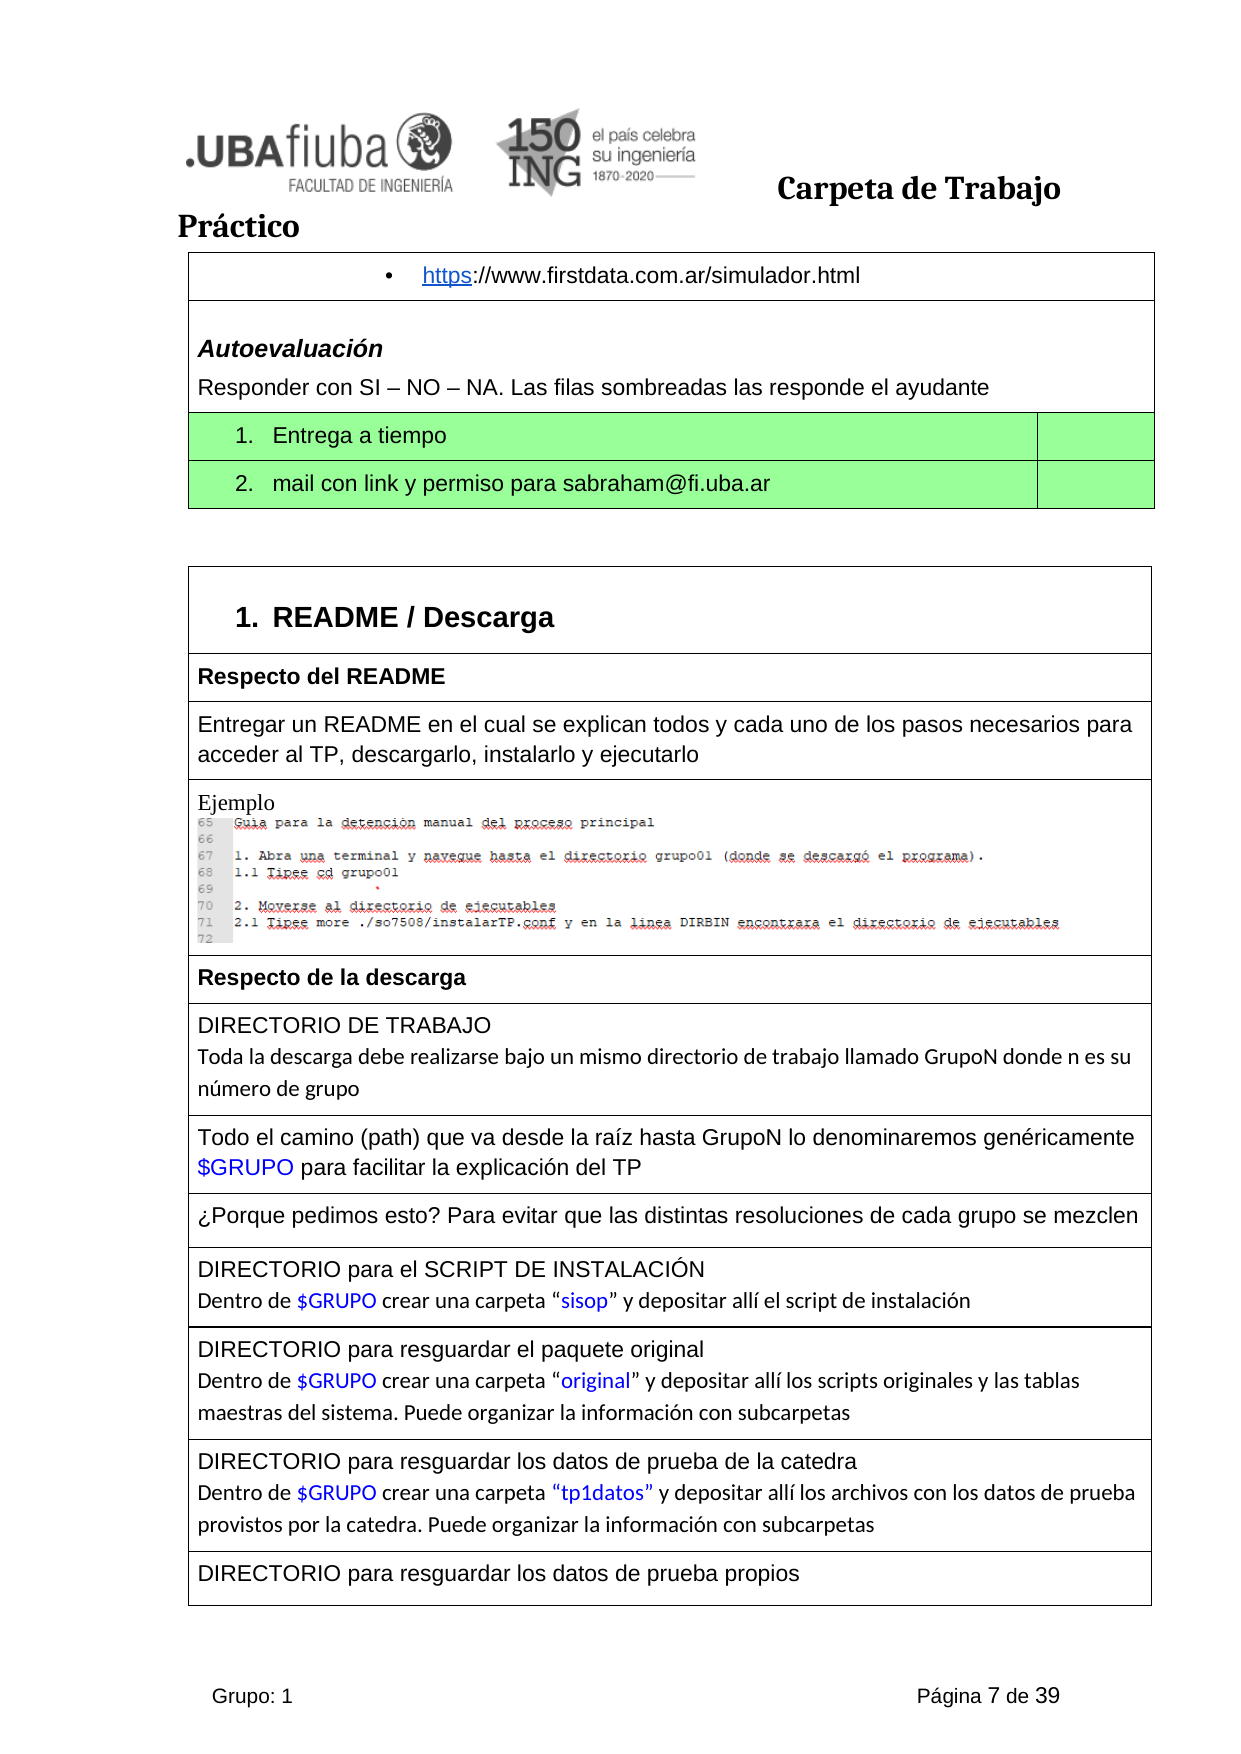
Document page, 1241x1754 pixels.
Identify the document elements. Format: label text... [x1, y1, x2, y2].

table_cell Entregar un README en el cual se explican todos y cada uno de los pasos necesarios para acceder al TP, descargarlo, instalarlo y ejecutarlo [189, 702, 1151, 779]
table_cell Entrega a tiempo [189, 413, 1037, 460]
table_cell Autoevaluación Responder con SI – NO – NA. Las filas sombreadas las responde el ayudante [189, 301, 1154, 412]
table_cell DIRECTORIO para resguardar los datos de prueba de la catedra Dentro de $GRUPO crear una carpeta “tp1datos” y depositar allí los archivos con los datos de prueba provistos por la catedra. Puede organizar la información con subcarpetas [189, 1440, 1151, 1551]
table_header README / Descarga [189, 567, 1151, 653]
picture [177, 103, 709, 200]
picture [197, 818, 1084, 943]
table_cell Respecto de la descarga [189, 956, 1151, 1003]
table_cell Todo el camino (path) que va desde la raíz hasta GrupoN lo denominaremos genéricamente $GRUPO para facilitar la explicación del TP [189, 1116, 1151, 1193]
table_cell [1038, 461, 1154, 508]
table_cell DIRECTORIO DE TRABAJO Toda la descarga debe realizarse bajo un mismo directorio de trabajo llamado GrupoN donde n es su número de grupo [189, 1004, 1151, 1114]
table_cell Respecto del README [189, 654, 1151, 701]
table_cell Ejemplo [189, 780, 1151, 955]
table_cell [1038, 413, 1154, 460]
table_cell ¿Porque pedimos esto? Para evitar que las distintas resoluciones de cada grupo se mezclen [189, 1194, 1151, 1247]
table_cell DIRECTORIO para resguardar el paquete original Dentro de $GRUPO crear una carpeta “original” y depositar allí los scripts originales y las tablas maestras del sistema. Puede organizar la información con subcarpetas [189, 1328, 1151, 1438]
table_cell mail con link y permiso para sabraham@fi.uba.ar [189, 461, 1037, 508]
table_cell DIRECTORIO para el SCRIPT DE INSTALACIÓN Dentro de $GRUPO crear una carpeta “sisop” y depositar allí el script de instalación [189, 1248, 1151, 1326]
